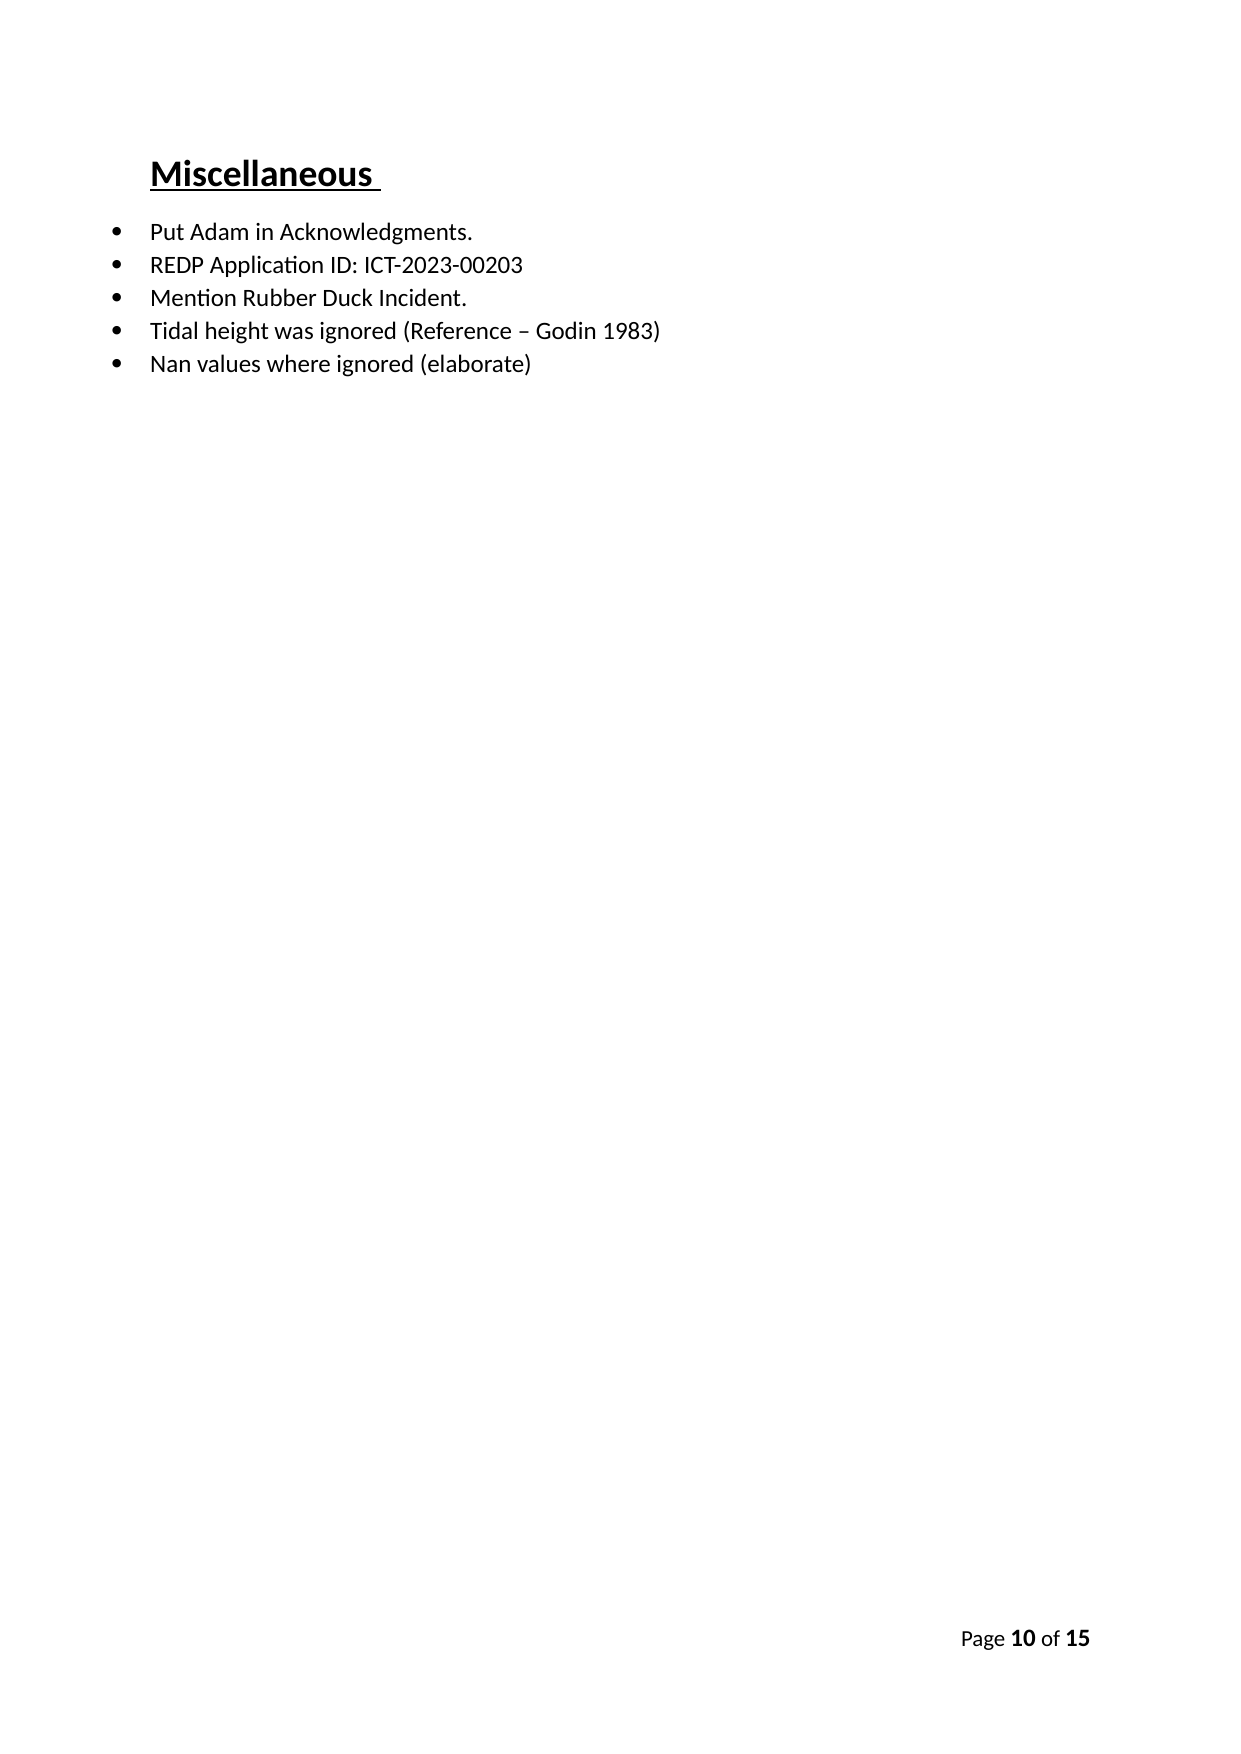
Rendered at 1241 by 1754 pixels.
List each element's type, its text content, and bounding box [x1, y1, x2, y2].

list Tidal height was ignored (Reference – Godin 1983) [112, 315, 1090, 345]
list Put Adam in Acknowledgments. [112, 216, 1090, 247]
list Mention Rubber Duck Incident. [112, 282, 1090, 312]
text Miscellaneous [150, 150, 1090, 196]
list Nan values where ignored (elaborate) [112, 348, 1090, 378]
list REDP Application ID: ICT-2023-00203 [112, 249, 1090, 279]
